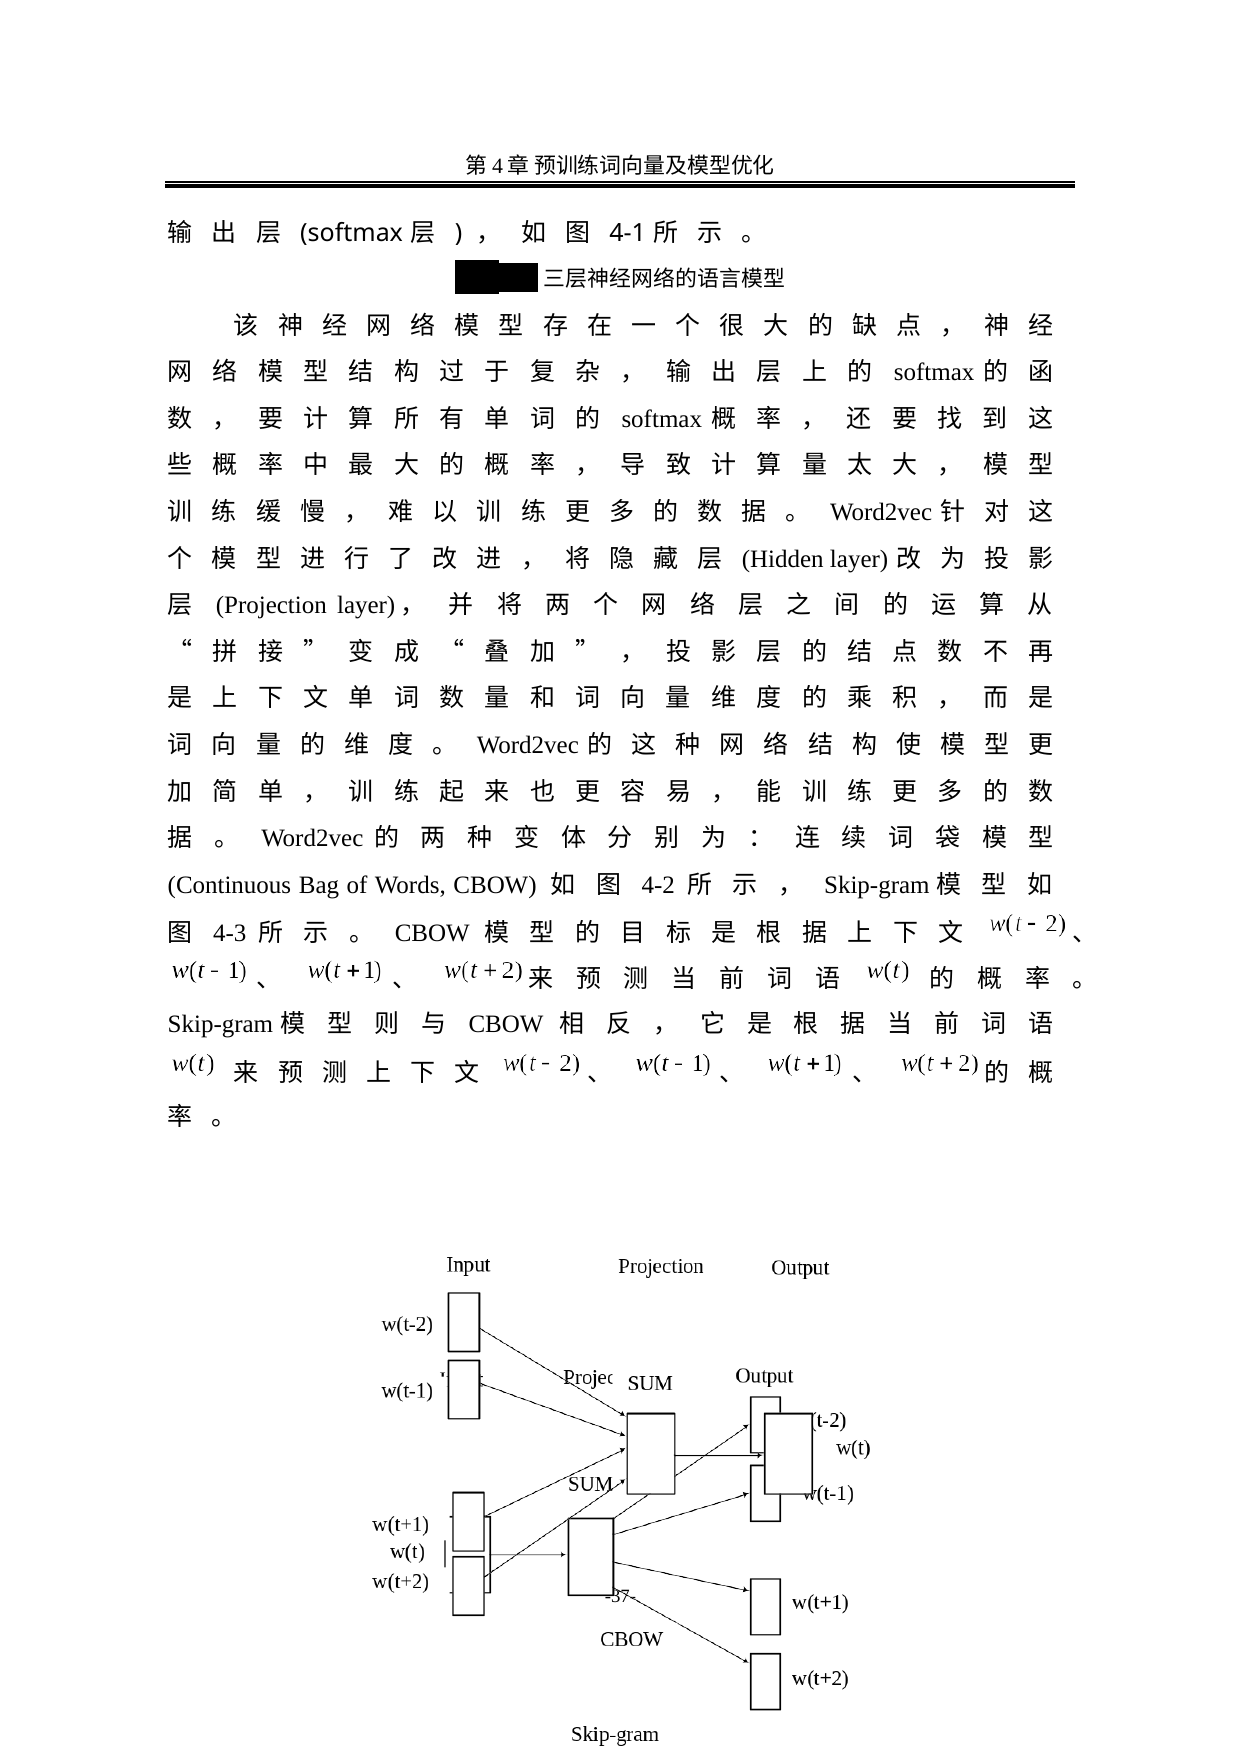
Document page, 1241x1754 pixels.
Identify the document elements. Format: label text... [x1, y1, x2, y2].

text 三层神经网络的语言模型 [167, 254, 1073, 300]
table_header 词袋模型(CBOW) [337, 1231, 903, 1577]
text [167, 207, 1073, 254]
text 该神经网络模型存在一个很大的缺点，神经网络模型结构过于复杂，输出层上的softmax的函数，要计算所有单词的softmax概率，还要找到这些概率中最大的概率，导致计算量太大，模型训练缓慢，难以训练更多的数据。Word2vec针对这个模型进行了改进，将隐藏层(Hidden layer)改为投影层(Projection layer)，并将两个网络层之间的运算从“拼接”变成“叠加”，投影层的结点数不再是上下文单词数量和词向量维度的乘积，而是词向量的维度。Word2vec的这种网络结构使模型更加简单，训练起来也更容易，能训练更多的数据。Word2vec的两种变体分别为：连续词袋模型(Continuous Bag of Words, CBOW)如图4-2所示，Skip-gram模型如图4-3所示。CBOW模型的目标是根据上下文、、、来预测当前词语的概率。Skip-gram模型则与CBOW相反，它是根据当前词语来预测上下文、、、的概率。 [167, 300, 1073, 1138]
